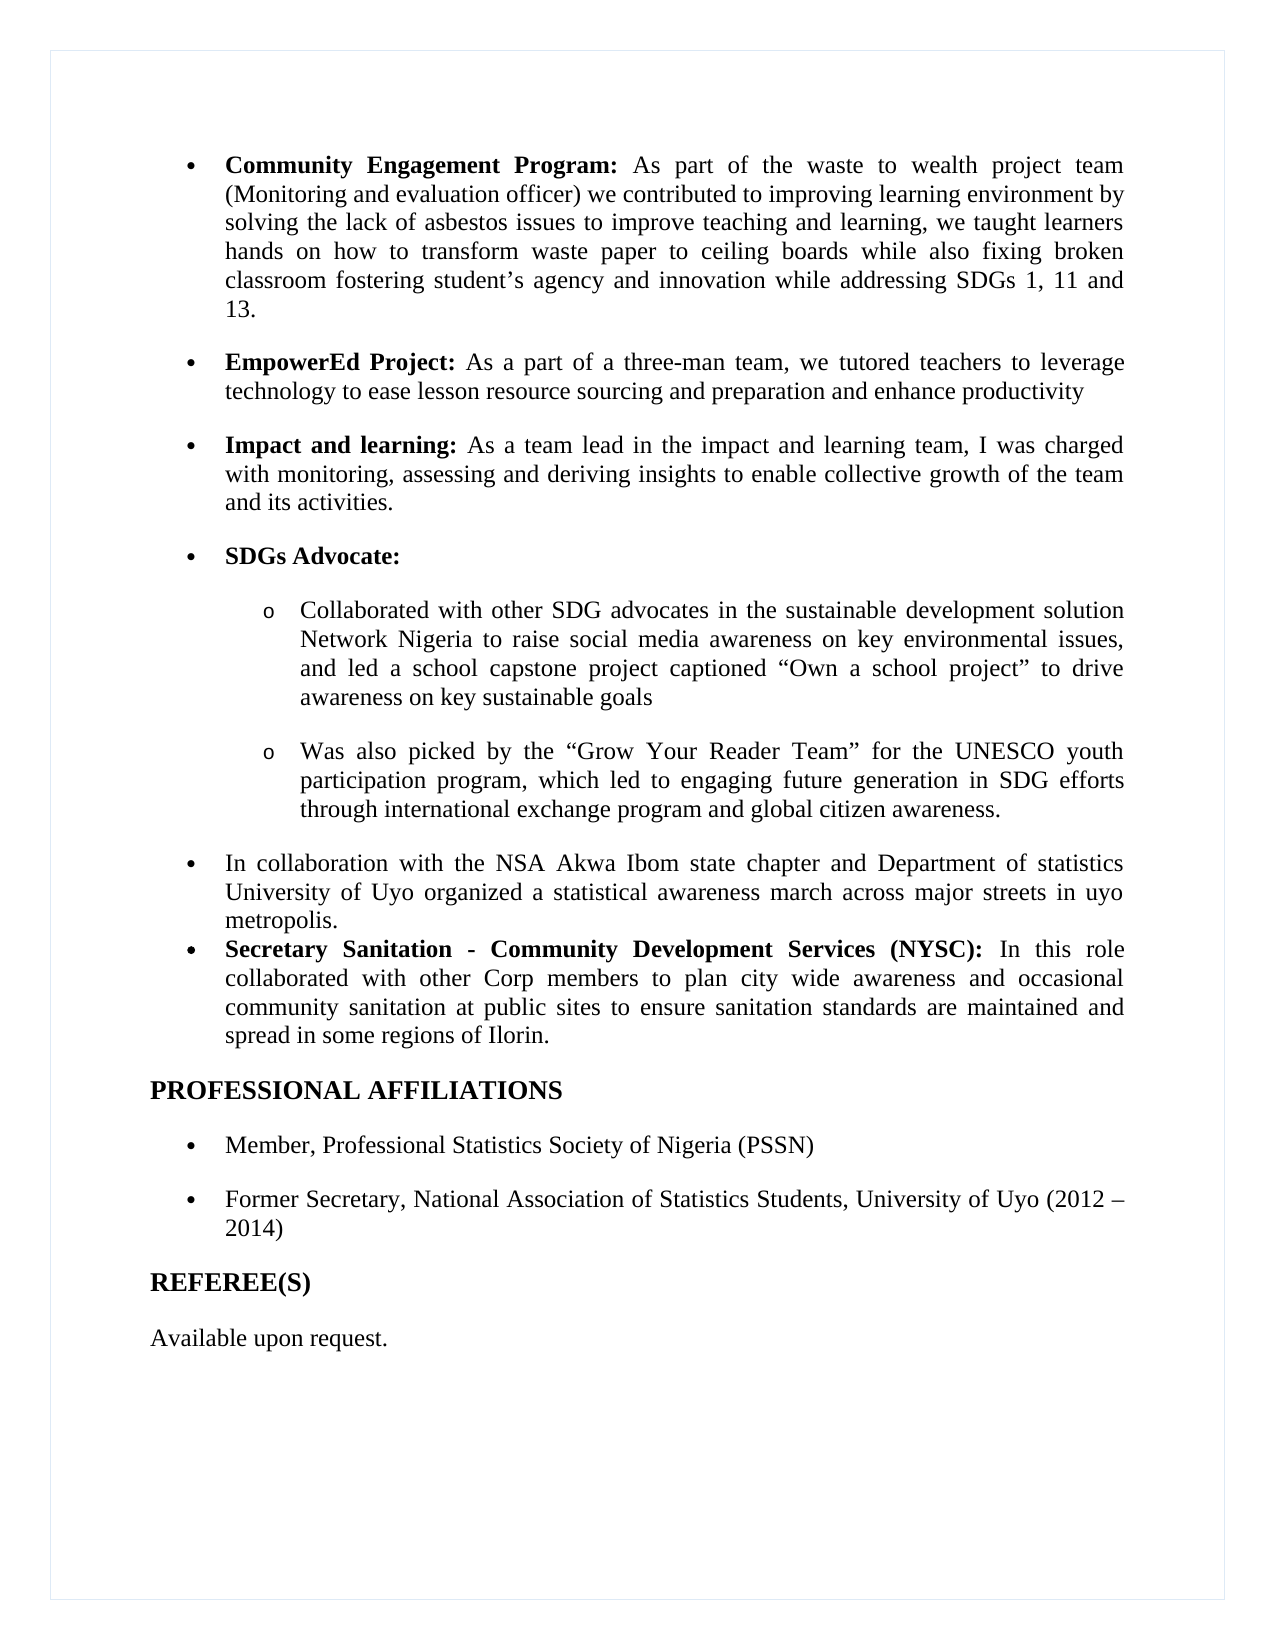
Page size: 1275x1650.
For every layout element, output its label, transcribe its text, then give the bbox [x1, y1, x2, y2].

text Available upon request. [150, 1323, 1125, 1351]
list EmpowerEd Project: As a part of a three-man team, we tutored teachers to leverage technology to ease lesson resource sourcing and preparation and enhance productivity [187, 347, 1125, 405]
list Was also picked by the “Grow Your Reader Team” for the UNESCO youth participation program, which led to engaging future generation in SDG efforts through international exchange program and global citizen awareness. [262, 736, 1125, 823]
list Impact and learning: As a team lead in the impact and learning team, I was charged with monitoring, assessing and deriving insights to enable collective growth of the team and its activities. [187, 430, 1125, 516]
list In collaboration with the NSA Akwa Ibom state chapter and Department of statistics University of Uyo organized a statistical awareness march across major streets in uyo metropolis. [187, 848, 1125, 934]
list Member, Professional Statistics Society of Nigeria (PSSN) [187, 1130, 1125, 1159]
subtitle REFEREE(S) [150, 1267, 1125, 1298]
list Community Engagement Program: As part of the waste to wealth project team (Monitoring and evaluation officer) we contributed to improving learning environment by solving the lack of asbestos issues to improve teaching and learning, we taught learners hands on how to transform waste paper to ceiling boards while also fixing broken classroom fostering student’s agency and innovation while addressing SDGs 1, 11 and 13. [187, 150, 1125, 322]
list Secretary Sanitation - Community Development Services (NYSC): In this role collaborated with other Corp members to plan city wide awareness and occasional community sanitation at public sites to ensure sanitation standards are maintained and spread in some regions of Ilorin. [187, 934, 1125, 1049]
subtitle PROFESSIONAL AFFILIATIONS [150, 1074, 1125, 1105]
list Former Secretary, National Association of Statistics Students, University of Uyo (2012 – 2014) [187, 1184, 1125, 1242]
list Collaborated with other SDG advocates in the sustainable development solution Network Nigeria to raise social media awareness on key environmental issues, and led a school capstone project captioned “Own a school project” to drive awareness on key sustainable goals [262, 595, 1125, 711]
list SDGs Advocate: [187, 541, 1125, 570]
